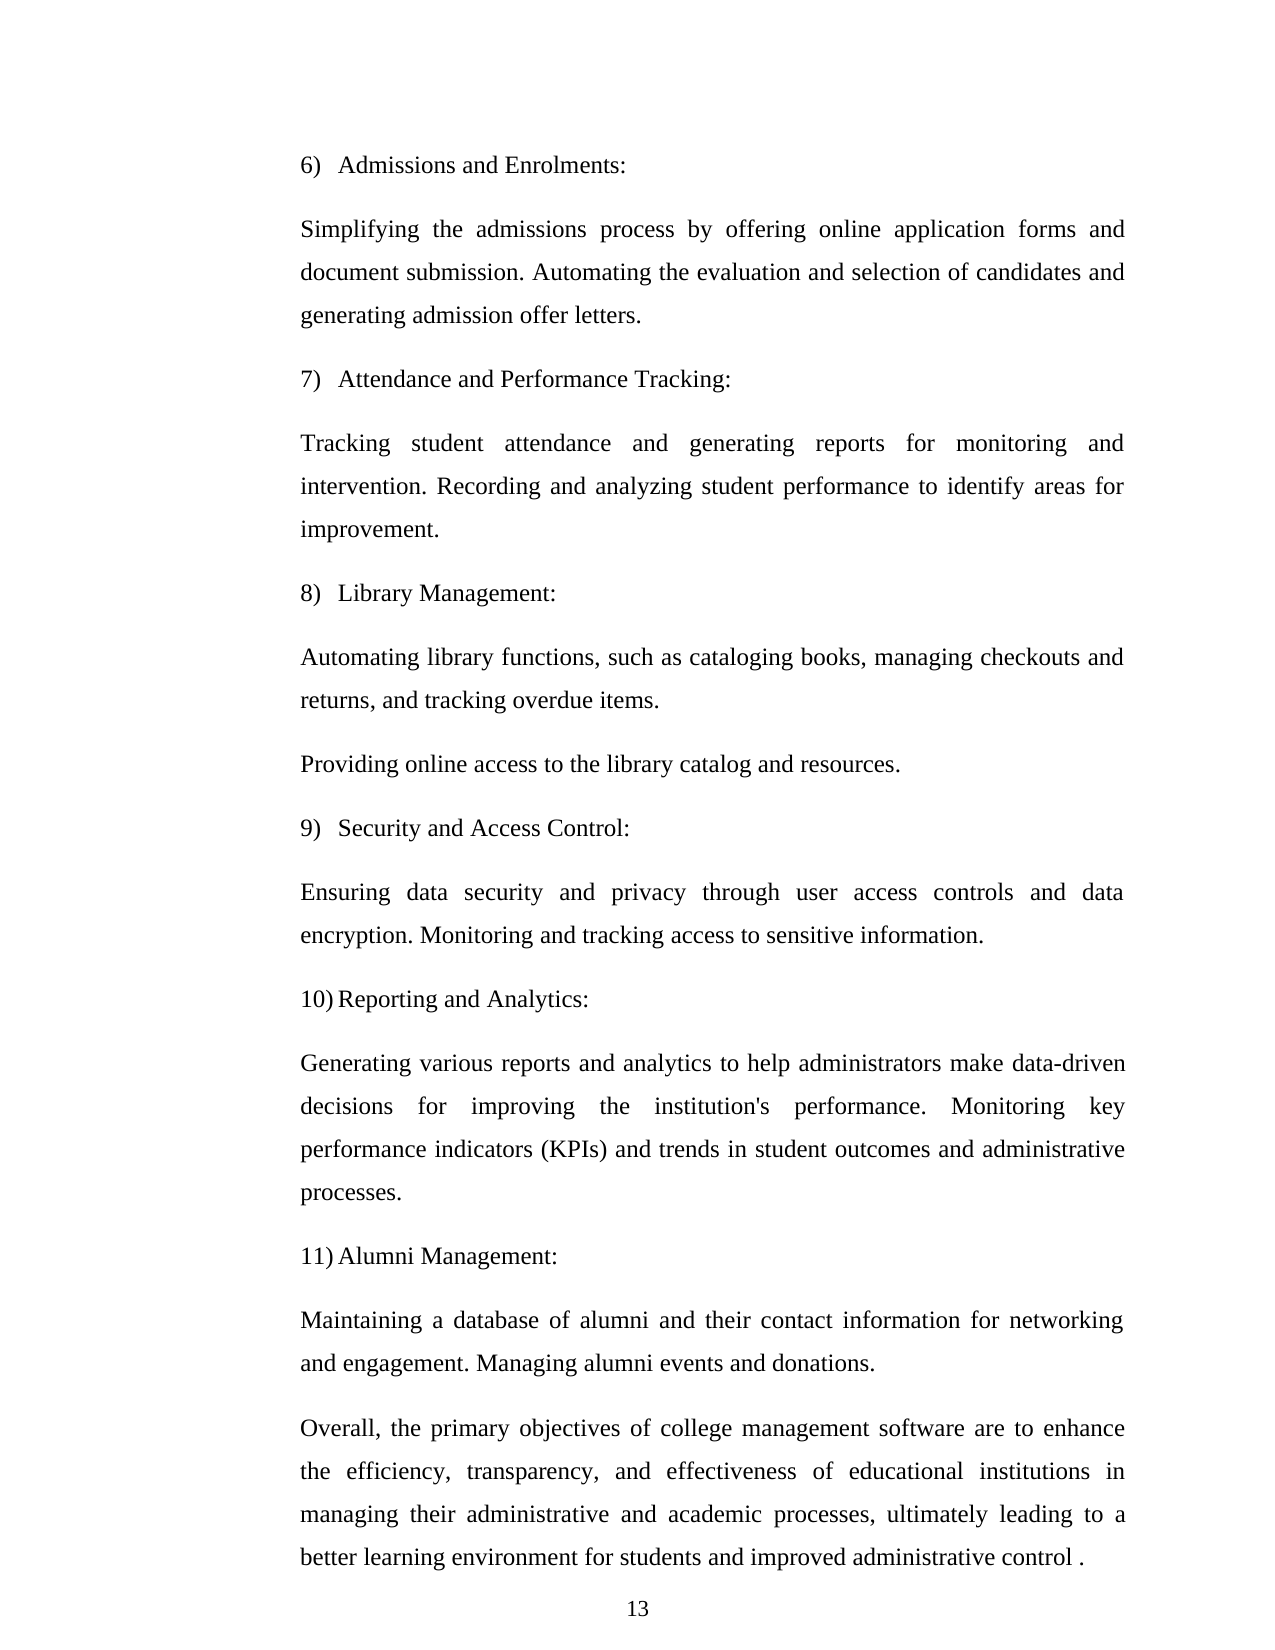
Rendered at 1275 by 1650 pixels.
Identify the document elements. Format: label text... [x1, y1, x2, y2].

text Simplifying the admissions process by offering online application forms and document submission. Automating the evaluation and selection of candidates and generating admission offer letters. [300, 214, 1126, 329]
list Admissions and Enrolments: [300, 150, 1258, 179]
text Automating library functions, such as cataloging books, managing checkouts and returns, and tracking overdue items. [300, 642, 1124, 714]
text Tracking student attendance and generating reports for monitoring and intervention. Recording and analyzing student performance to identify areas for improvement. [300, 428, 1124, 543]
list Reporting and Analytics: [300, 984, 1258, 1013]
text Providing online access to the library catalog and resources. [262, 749, 1258, 778]
text Generating various reports and analytics to help administrators make data-driven decisions for improving the institution's performance. Monitoring key performance indicators (KPIs) and trends in student outcomes and administrative processes. [300, 1048, 1126, 1206]
list Attendance and Performance Tracking: [300, 364, 1258, 393]
text Maintaining a database of alumni and their contact information for networking and engagement. Managing alumni events and donations. [300, 1305, 1124, 1377]
list Library Management: [300, 578, 1258, 607]
list Security and Access Control: [300, 813, 1258, 842]
list Alumni Management: [300, 1241, 1258, 1269]
text Overall, the primary objectives of college management software are to enhance the efficiency, transparency, and effectiveness of educational institutions in managing their administrative and academic processes, ultimately leading to a better learning environment for students and improved administrative control . [300, 1413, 1126, 1571]
text Ensuring data security and privacy through user access controls and data encryption. Monitoring and tracking access to sensitive information. [300, 877, 1125, 949]
